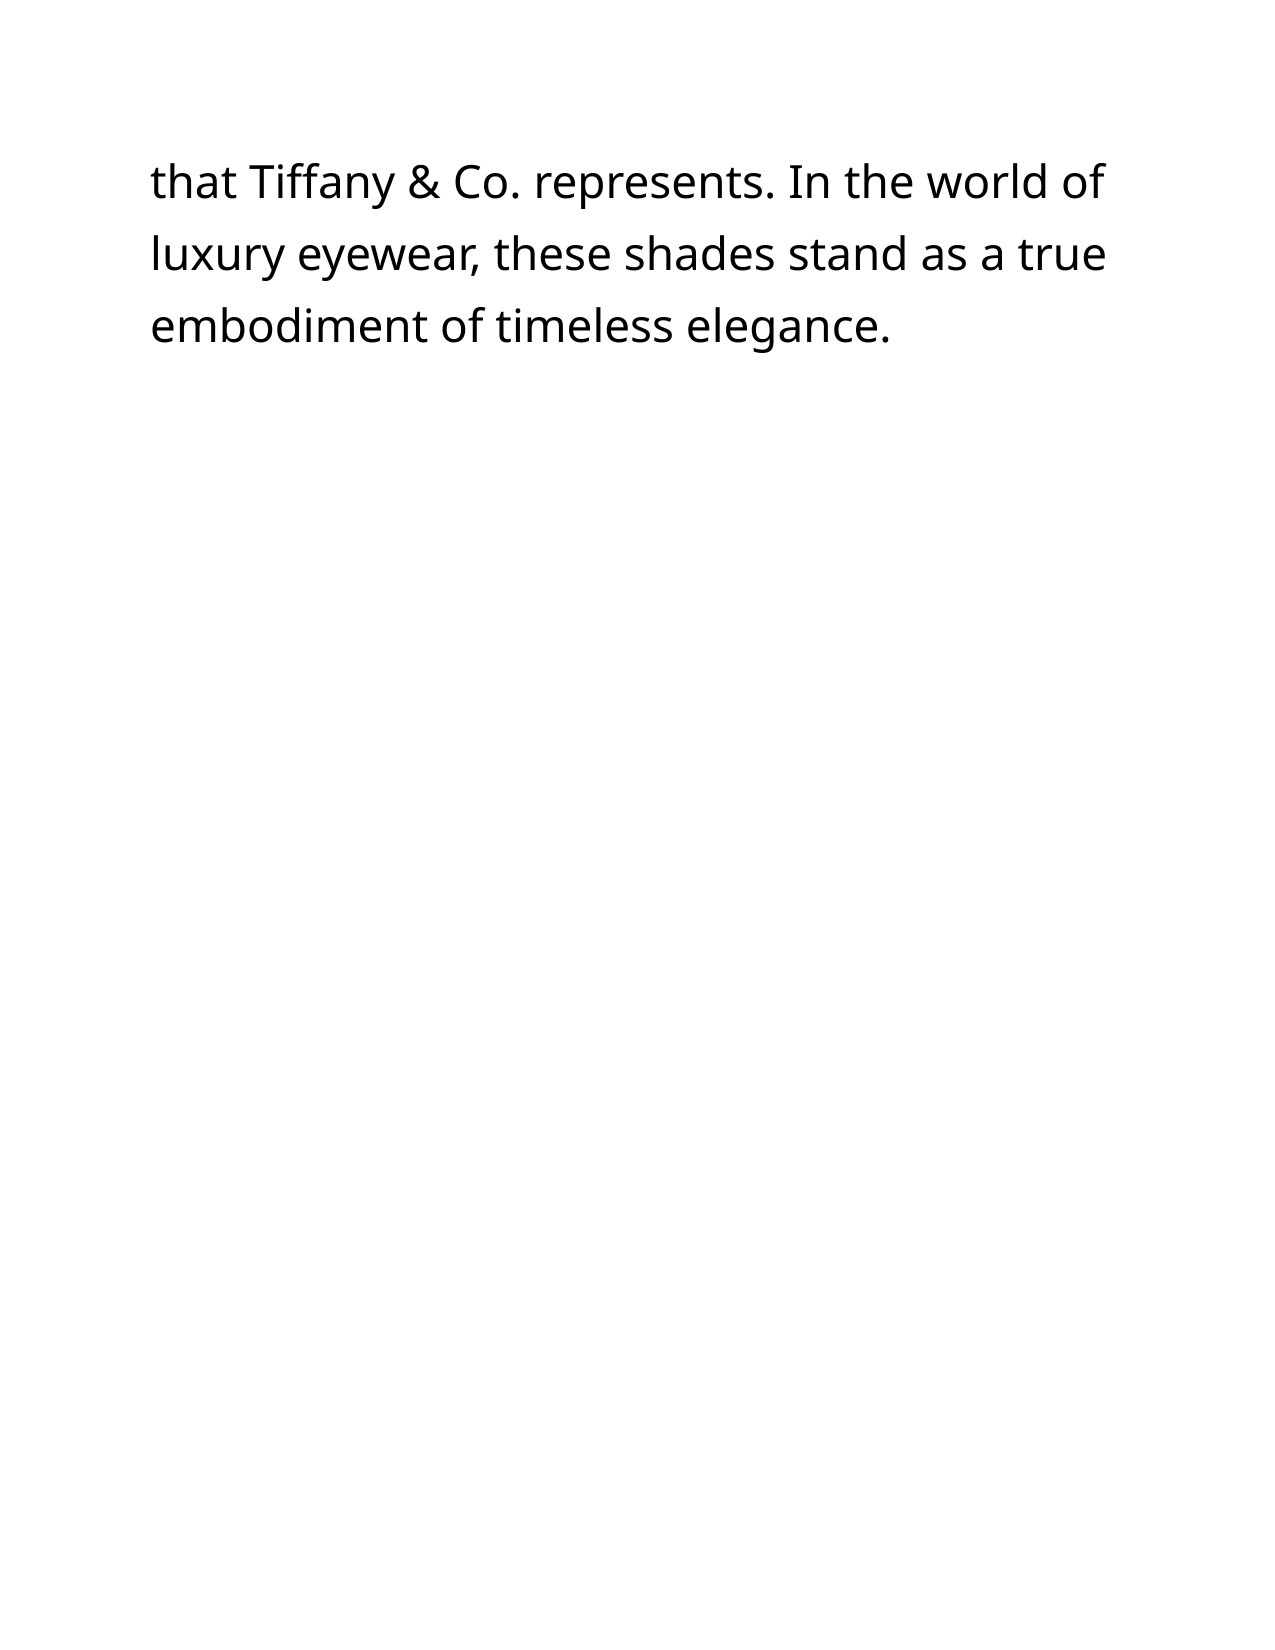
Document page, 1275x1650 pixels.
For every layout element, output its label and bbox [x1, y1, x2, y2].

text [150, 150, 1125, 356]
